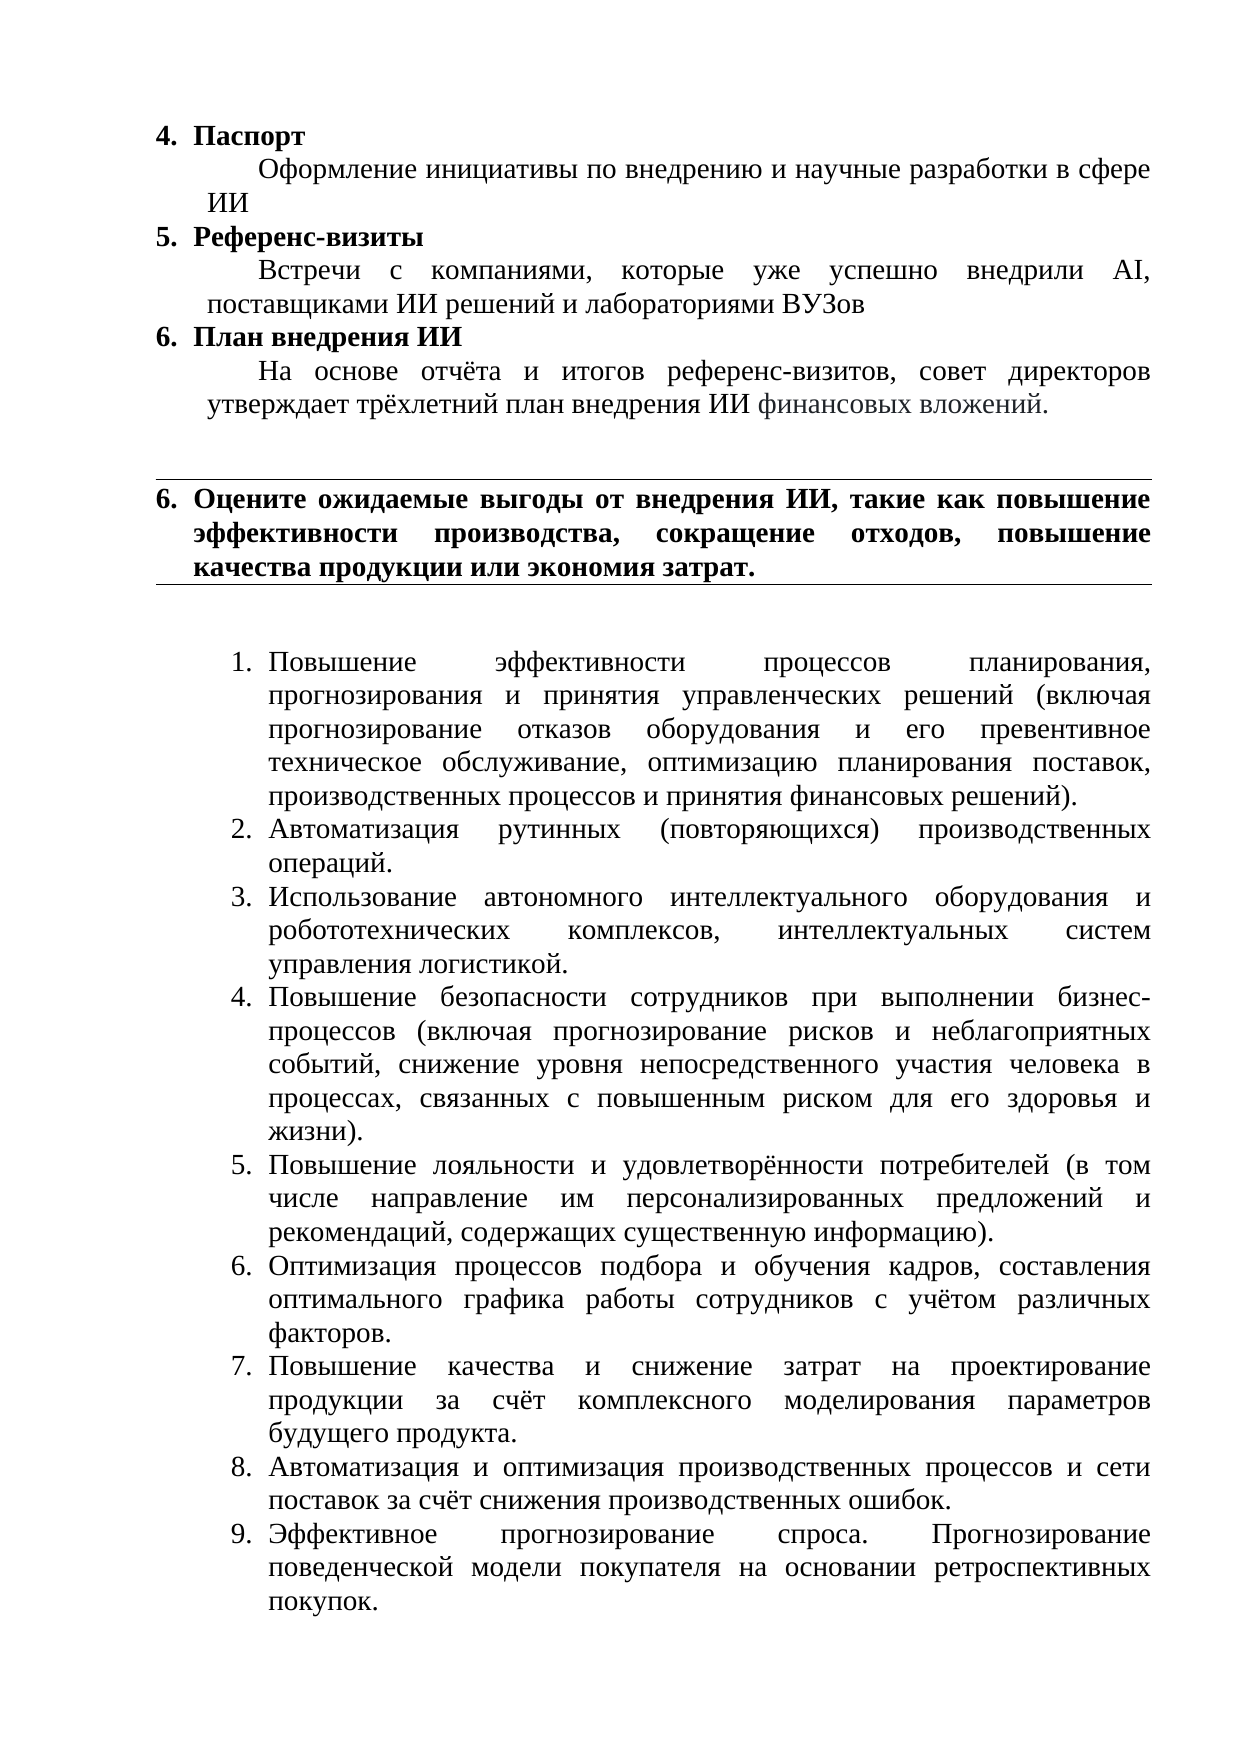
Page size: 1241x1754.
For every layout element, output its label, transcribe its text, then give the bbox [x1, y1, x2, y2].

list Референс-визиты [156, 219, 1152, 252]
list Повышение качества и снижение затрат на проектирование продукции за счёт комплексного моделирования параметров будущего продукта. [231, 1348, 1152, 1449]
list Повышение безопасности сотрудников при выполнении бизнес-процессов (включая прогнозирование рисков и неблагоприятных событий, снижение уровня непосредственного участия человека в процессах, связанных с повышенным риском для его здоровья и жизни). [231, 979, 1152, 1147]
list Повышение эффективности процессов планирования, прогнозирования и принятия управленческих решений (включая прогнозирование отказов оборудования и его превентивное техническое обслуживание, оптимизацию планирования поставок, производственных процессов и принятия финансовых решений). [231, 644, 1152, 812]
text Оформление инициативы по внедрению и научные разработки в сфере ИИ [207, 152, 1152, 219]
list Автоматизация и оптимизация производственных процессов и сети поставок за счёт снижения производственных ошибок. [231, 1449, 1152, 1516]
list План внедрения ИИ [156, 319, 1152, 353]
text На основе отчёта и итогов референс-визитов, совет директоров утверждает трёхлетний план внедрения ИИ финансовых вложений. [207, 353, 1152, 420]
list Автоматизация рутинных (повторяющихся) производственных операций. [231, 812, 1152, 879]
list Повышение лояльности и удовлетворённости потребителей (в том числе направление им персонализированных предложений и рекомендаций, содержащих существенную информацию). [231, 1147, 1152, 1248]
list Использование автономного интеллектуального оборудования и робототехнических комплексов, интеллектуальных систем управления логистикой. [231, 879, 1152, 979]
list Оптимизация процессов подбора и обучения кадров, составления оптимального графика работы сотрудников с учётом различных факторов. [231, 1248, 1152, 1348]
list Паспорт [156, 118, 1152, 152]
text Встречи с компаниями, которые уже успешно внедрили AI, поставщиками ИИ решений и лабораториями ВУЗов [207, 252, 1152, 319]
list Эффективное прогнозирование спроса. Прогнозирование поведенческой модели покупателя на основании ретроспективных покупок. [231, 1516, 1152, 1617]
subtitle Оцените ожидаемые выгоды от внедрения ИИ, такие как повышение эффективности производства, сокращение отходов, повышение качества продукции или экономия затрат. [156, 480, 1152, 584]
